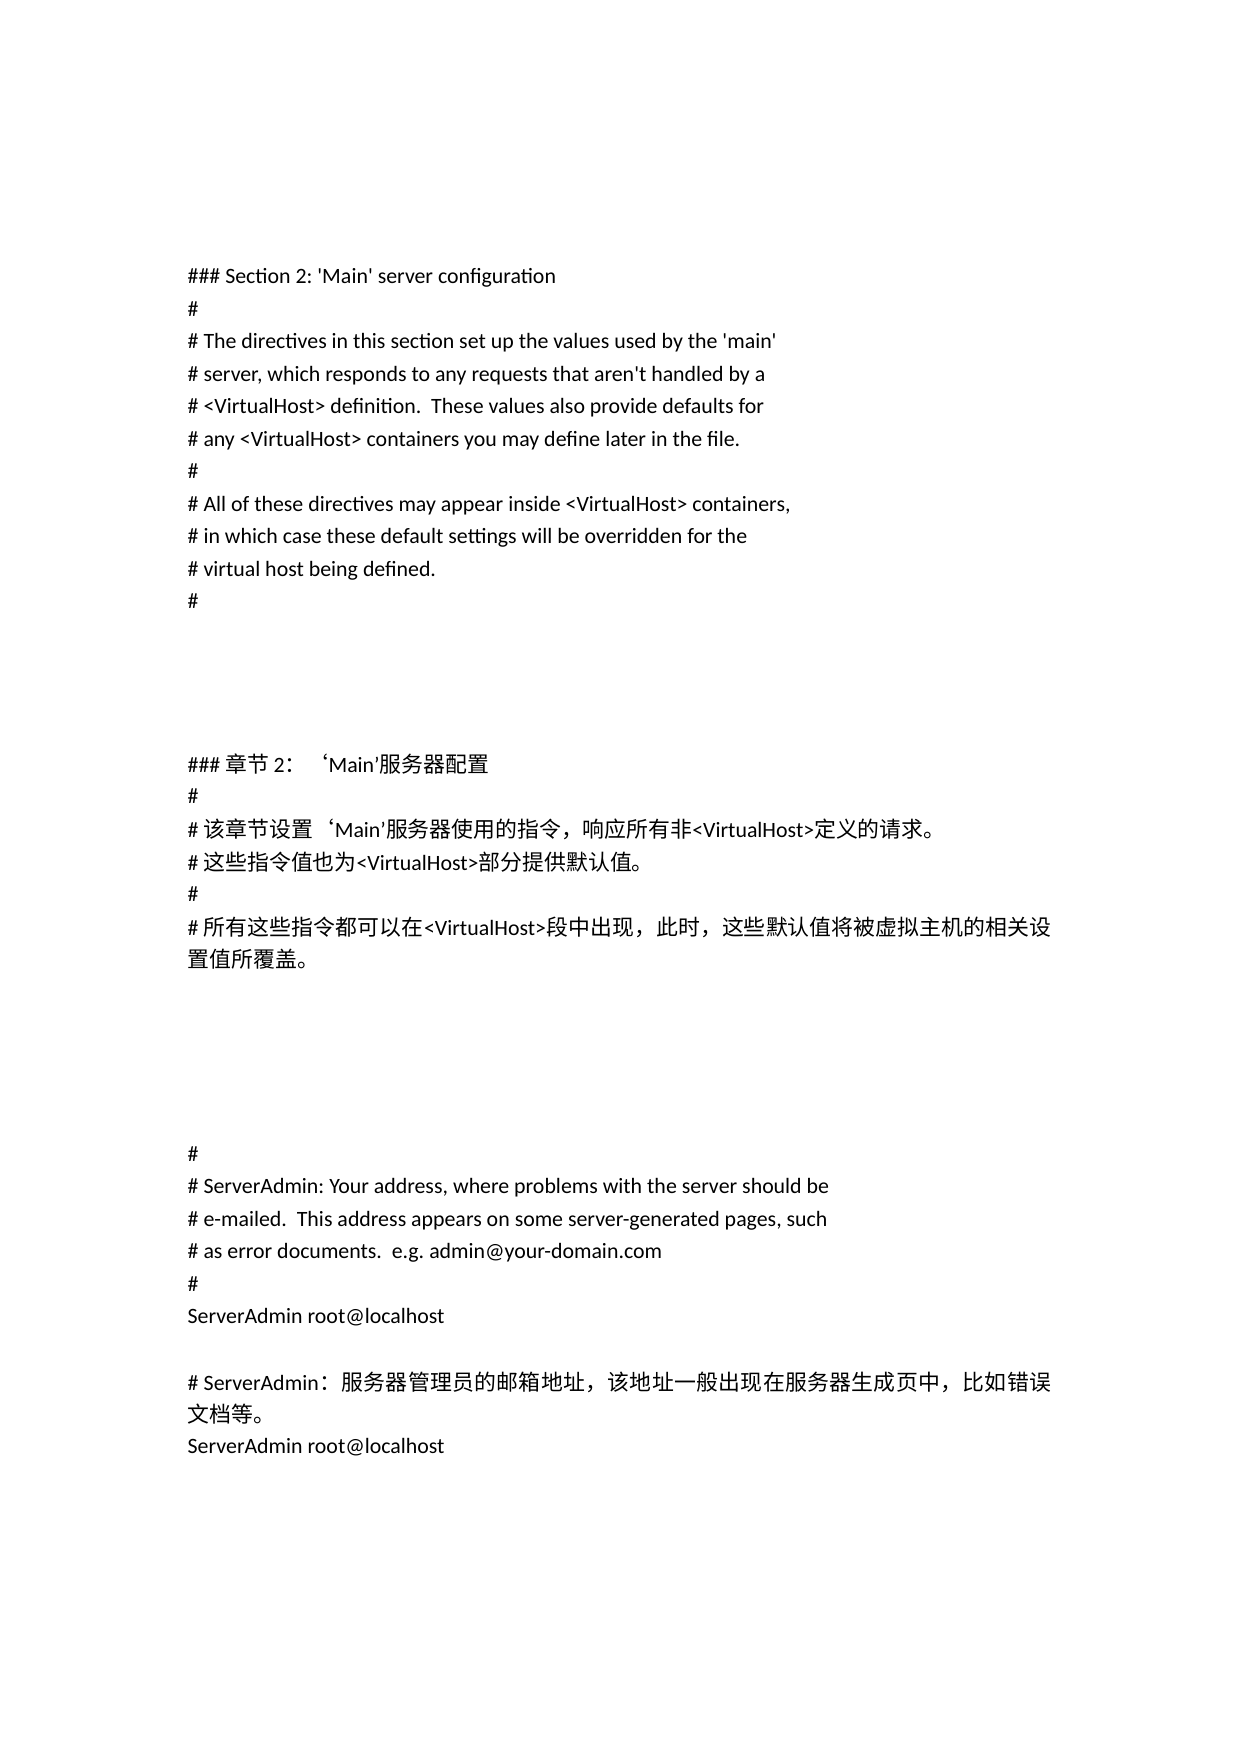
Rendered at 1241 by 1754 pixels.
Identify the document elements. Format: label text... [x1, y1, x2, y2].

text # server, which responds to any requests that aren't handled by a [187, 357, 1053, 389]
text ServerAdmin root@localhost [187, 1299, 1053, 1332]
text # All of these directives may appear inside <VirtualHost> containers, [187, 487, 1053, 519]
text # [187, 1267, 1053, 1299]
text # <VirtualHost> definition. These values also provide defaults for [187, 389, 1053, 422]
text # [187, 877, 1053, 909]
text # 所有这些指令都可以在<VirtualHost>段中出现，此时，这些默认值将被虚拟主机的相关设置值所覆盖。 [187, 909, 1053, 974]
text # ServerAdmin: Your address, where problems with the server should be [187, 1169, 1053, 1202]
text # 这些指令值也为<VirtualHost>部分提供默认值。 [187, 844, 1053, 877]
text # [187, 779, 1053, 812]
text # virtual host being defined. [187, 552, 1053, 584]
text # 该章节设置‘Main’服务器使用的指令，响应所有非<VirtualHost>定义的请求。 [187, 812, 1053, 844]
text # as error documents. e.g. admin@your-domain.com [187, 1234, 1053, 1267]
text # [187, 292, 1053, 324]
text # in which case these default settings will be overridden for the [187, 519, 1053, 552]
text ### 章节2：‘Main’服务器配置 [187, 747, 1053, 779]
text # e-mailed. This address appears on some server-generated pages, such [187, 1202, 1053, 1234]
text ServerAdmin root@localhost [187, 1429, 1053, 1462]
text # [187, 584, 1053, 617]
text # [187, 454, 1053, 487]
text # ServerAdmin：服务器管理员的邮箱地址，该地址一般出现在服务器生成页中，比如错误文档等。 [187, 1364, 1053, 1429]
text ### Section 2: 'Main' server configuration [187, 259, 1053, 292]
text # any <VirtualHost> containers you may define later in the file. [187, 422, 1053, 454]
text # [187, 1137, 1053, 1169]
text # The directives in this section set up the values used by the 'main' [187, 324, 1053, 357]
